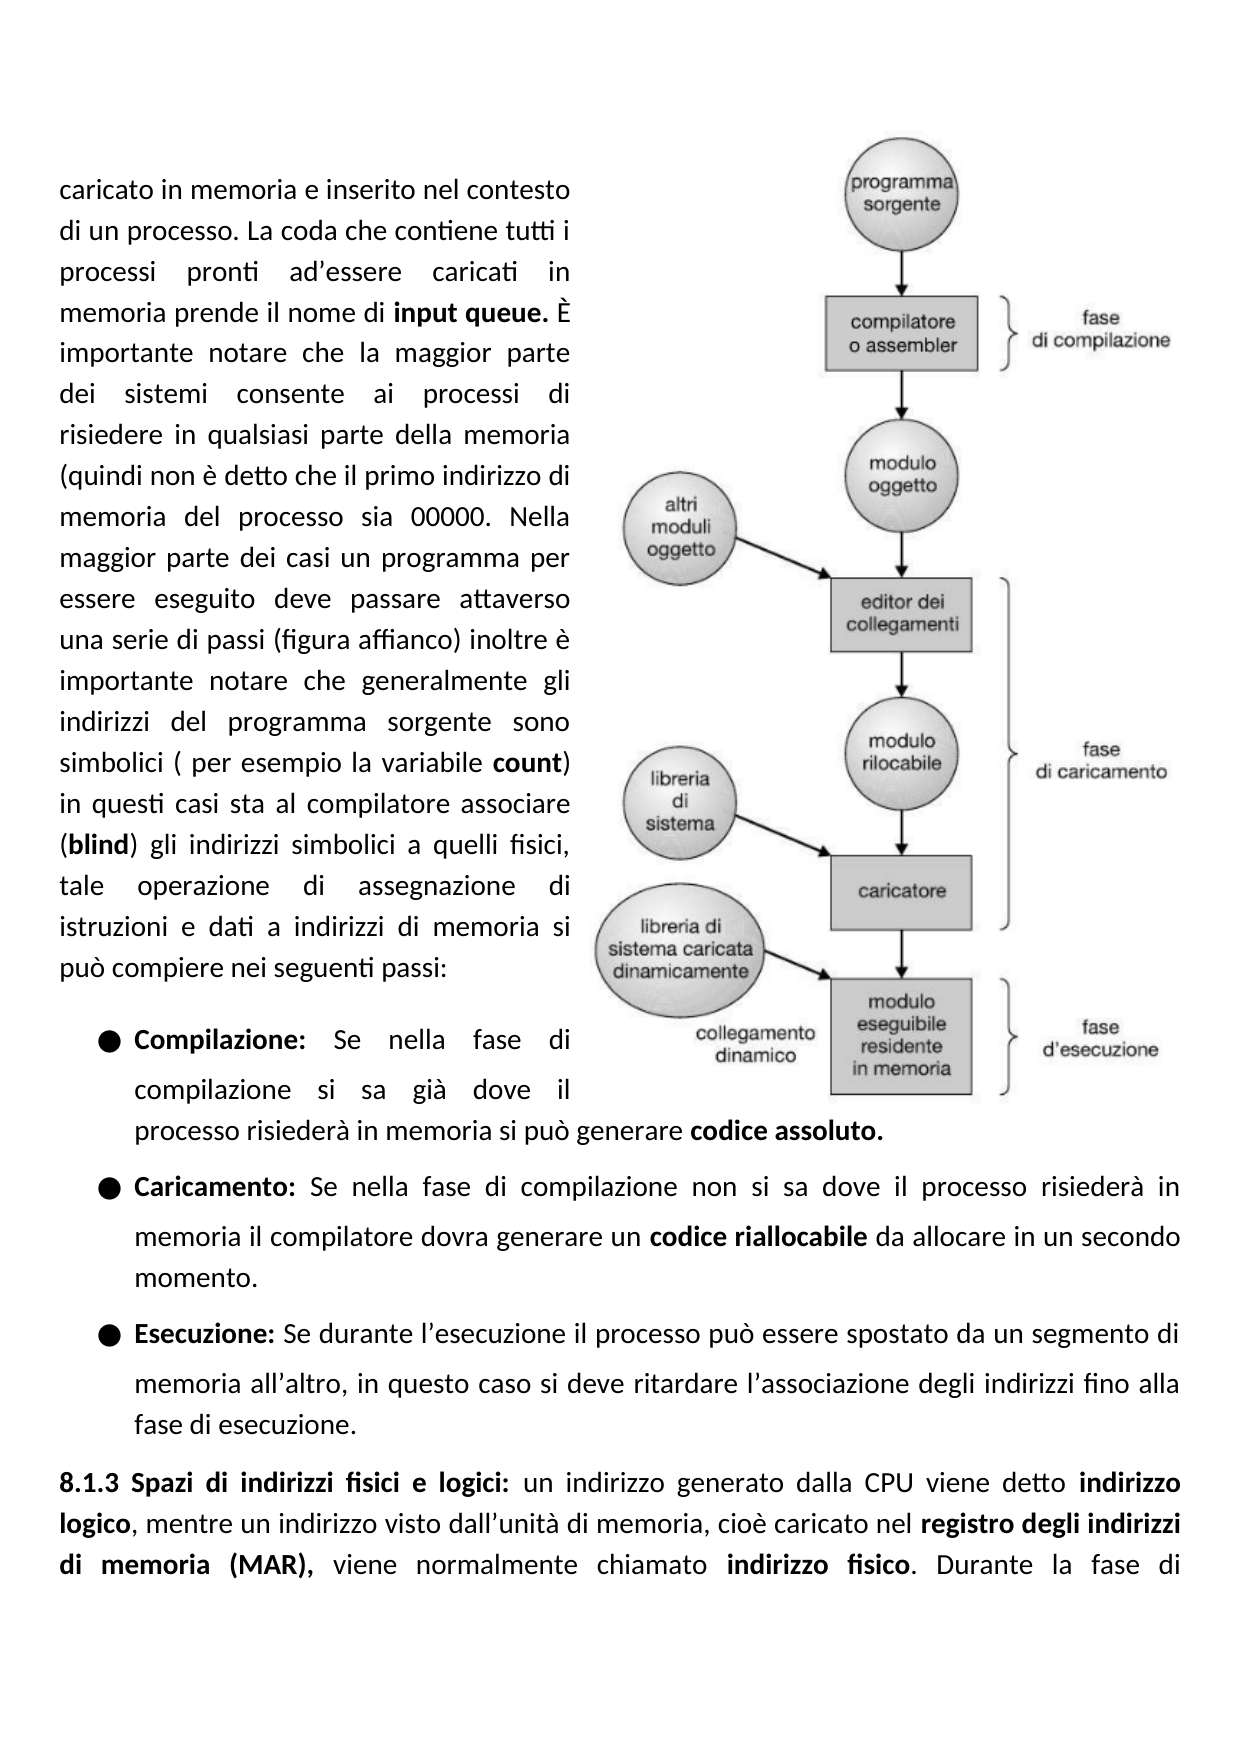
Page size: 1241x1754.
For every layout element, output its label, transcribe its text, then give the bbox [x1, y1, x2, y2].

picture [589, 129, 1182, 1104]
list Esecuzione: Se durante l’esecuzione il processo può essere spostato da un segmento di memoria all’altro, in questo caso si deve ritardare l’associazione degli indirizzi fino alla fase di esecuzione. [97, 1300, 1181, 1442]
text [59, 1464, 1181, 1581]
list Compilazione: Se nella fase di compilazione si sa già dove il processo risiederà in memoria si può generare codice assoluto. [97, 1006, 1181, 1148]
list Caricamento: Se nella fase di compilazione non si sa dove il processo risiederà in memoria il compilatore dovra generare un codice riallocabile da allocare in un secondo momento. [97, 1153, 1181, 1295]
